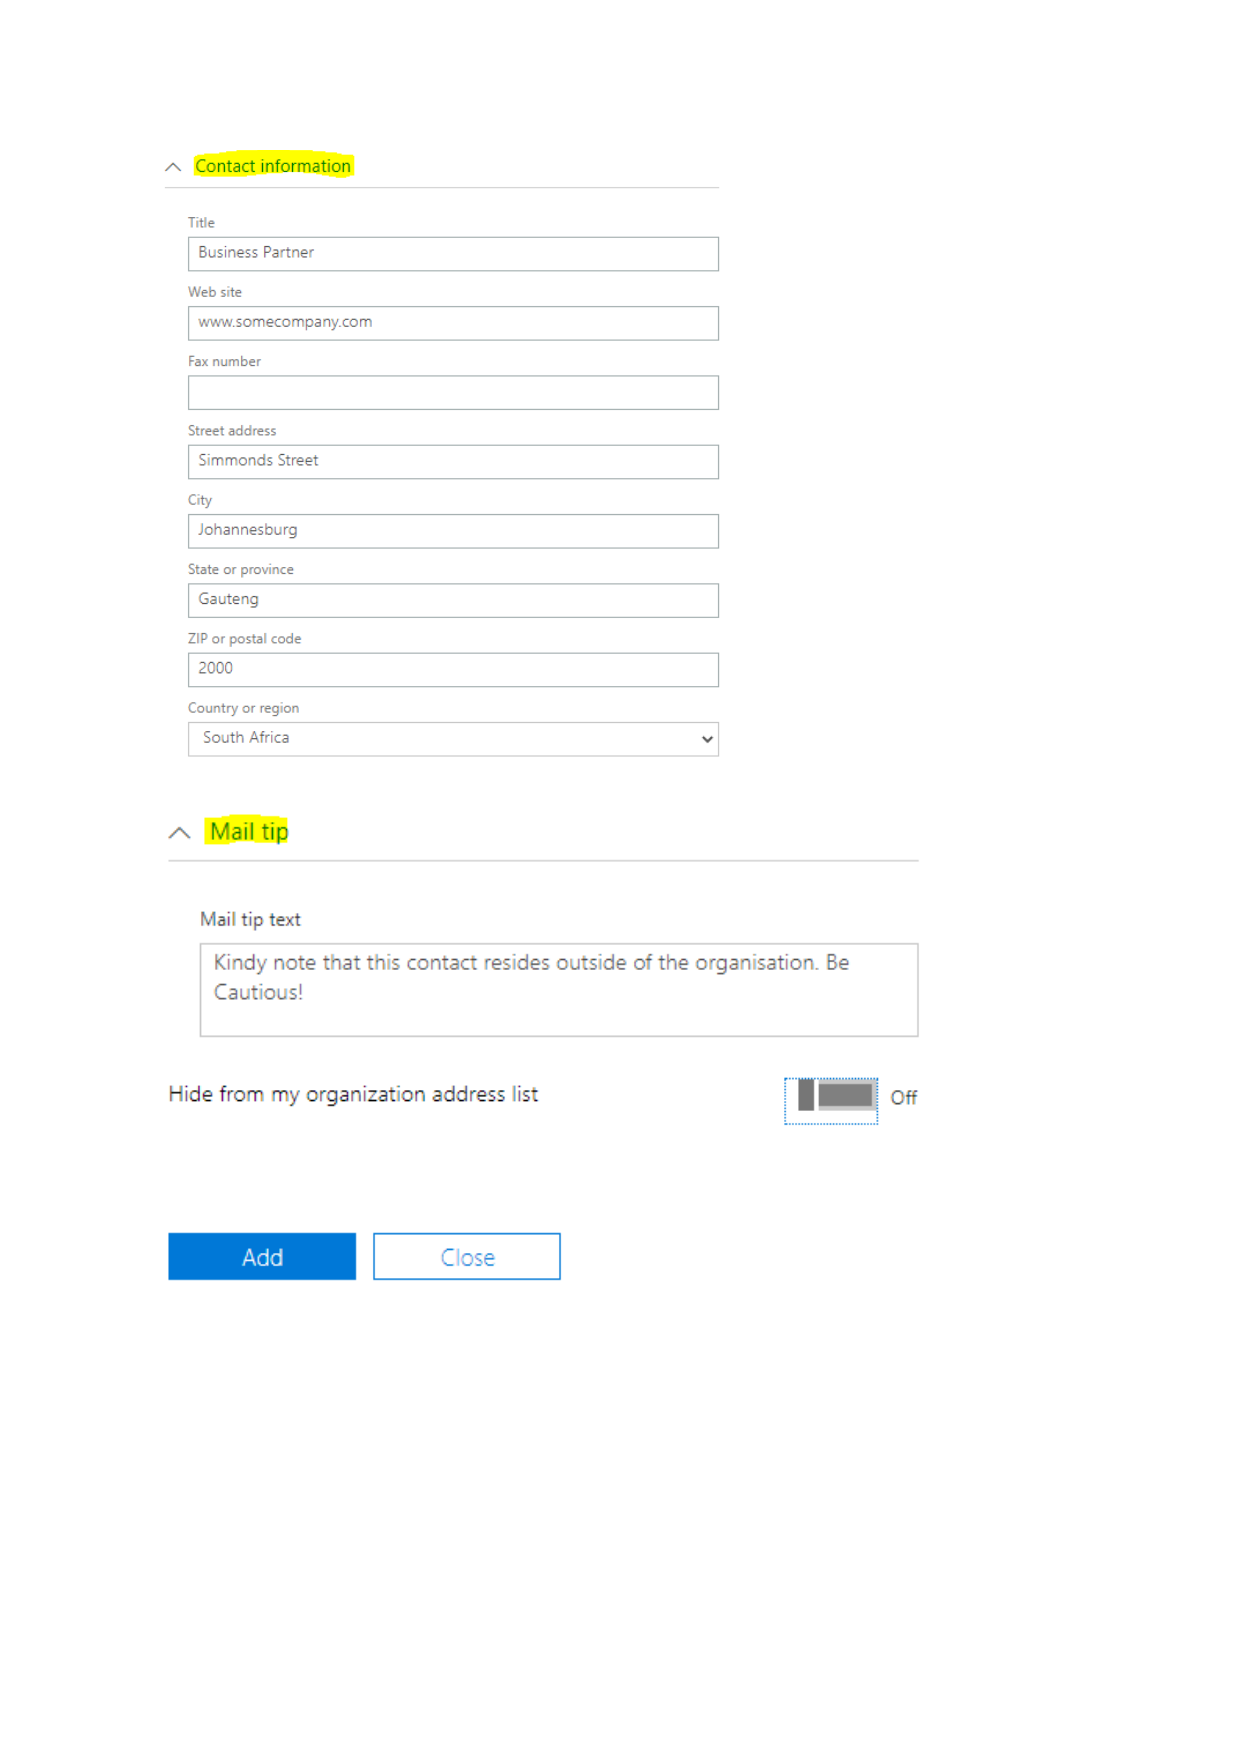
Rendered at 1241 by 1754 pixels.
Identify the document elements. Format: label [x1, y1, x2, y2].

picture [150, 807, 1091, 1310]
picture [150, 150, 1091, 789]
